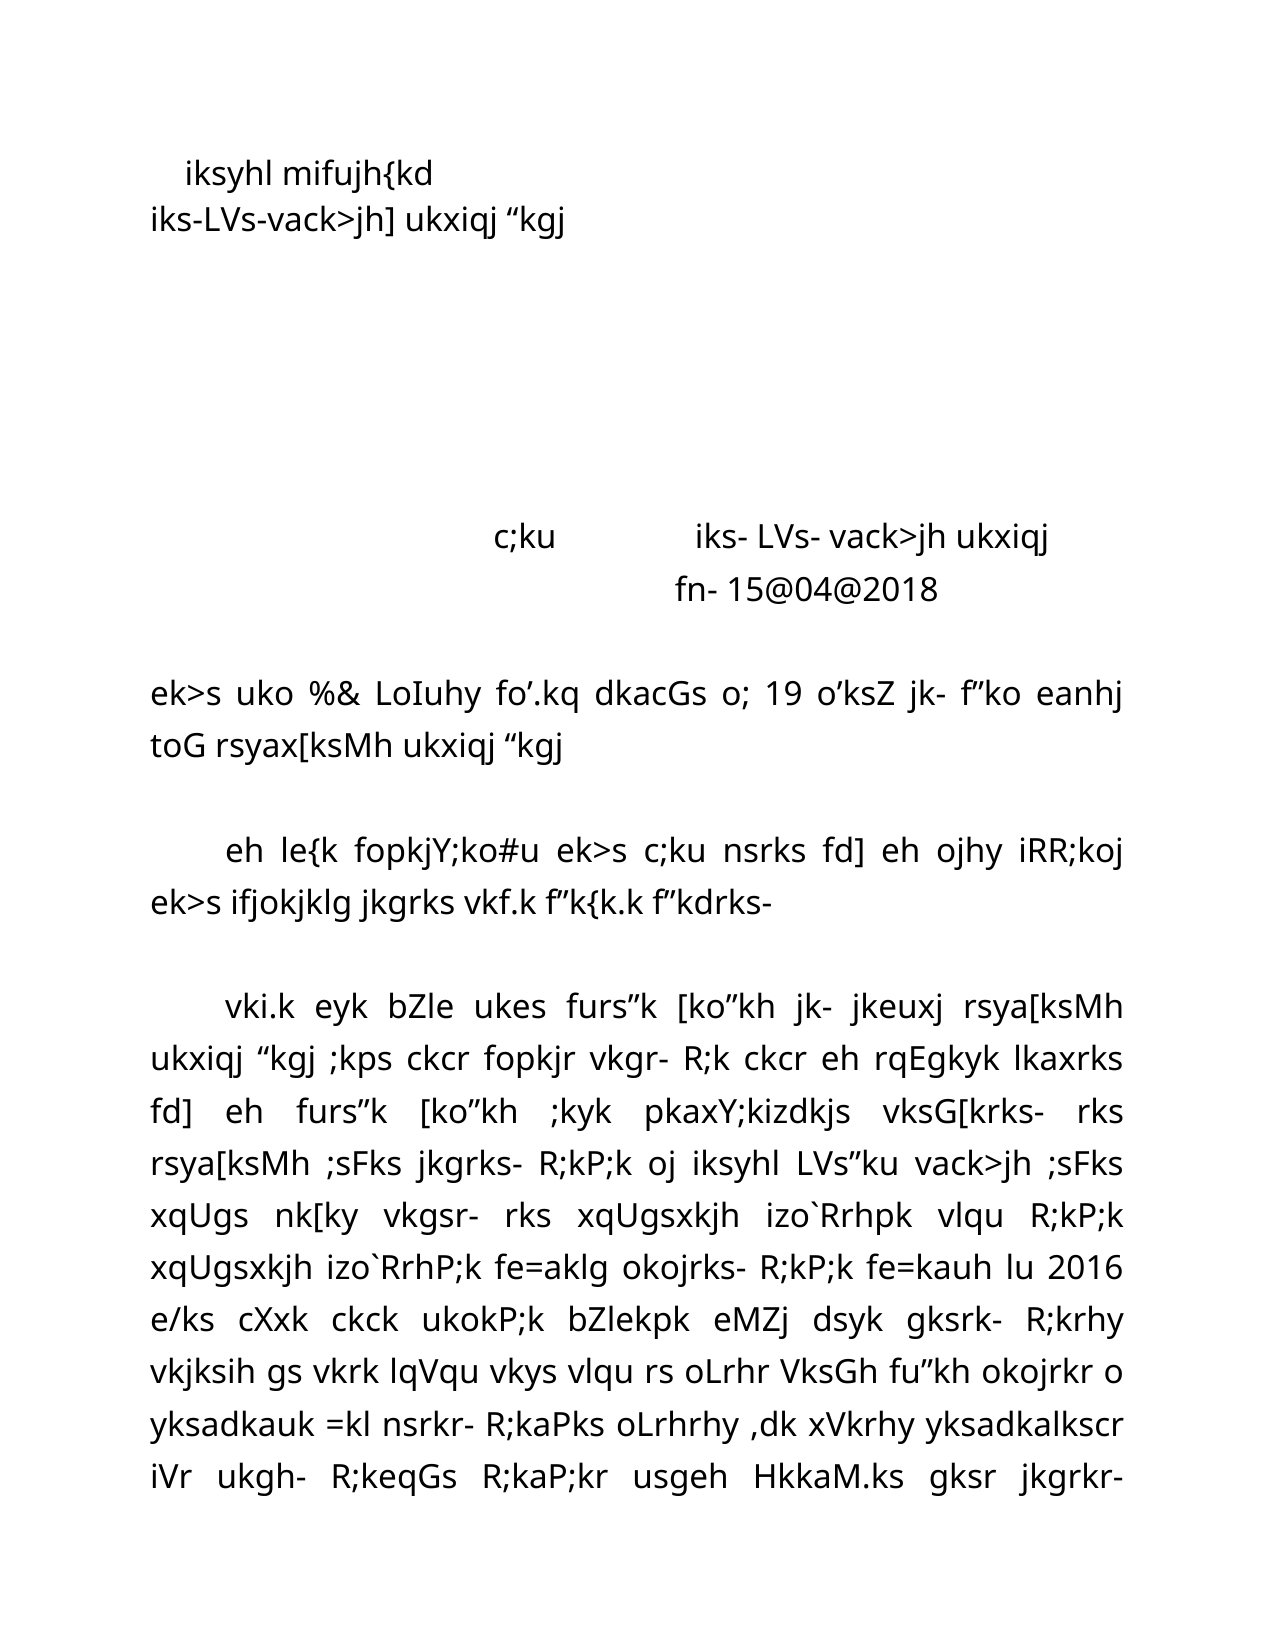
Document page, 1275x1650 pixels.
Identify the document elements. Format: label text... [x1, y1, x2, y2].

text iks-LVs-vack>jh] ukxiqj “kgj [150, 195, 1125, 241]
text fn- 15@04@2018 [150, 566, 1125, 611]
text c;ku iks- LVs- vack>jh ukxiqj [150, 513, 1125, 559]
text iksyhl mifujh{kd [150, 150, 1125, 195]
text ek>s uko %& LoIuhy fo’.kq dkacGs o; 19 o’ksZ jk- f”ko eanhj toG rsyax[ksMh ukxiqj “kgj [150, 670, 1125, 767]
text eh le{k fopkjY;ko#u ek>s c;ku nsrks fd] eh ojhy iRR;koj ek>s ifjokjklg jkgrks vkf.k f”k{k.k f”kdrks- [150, 826, 1125, 924]
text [150, 983, 1125, 1498]
